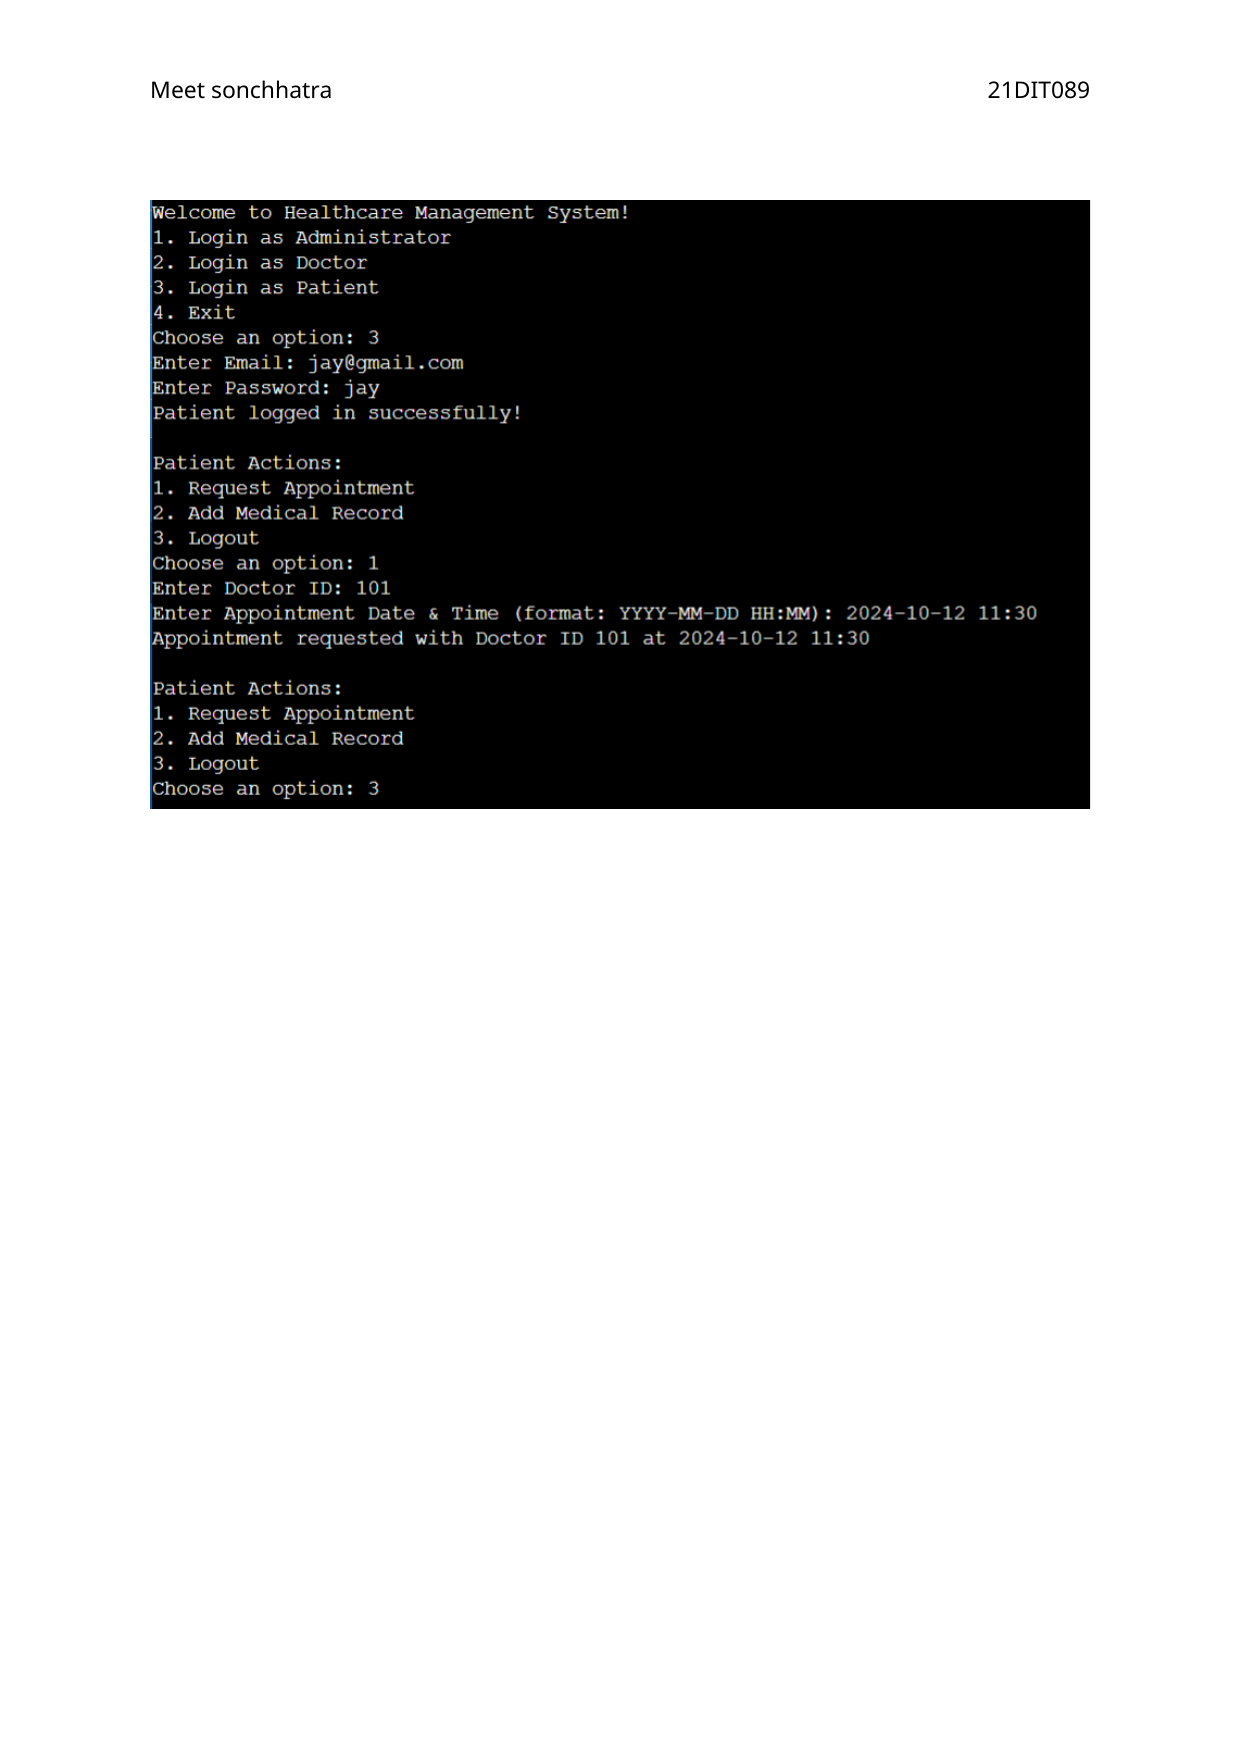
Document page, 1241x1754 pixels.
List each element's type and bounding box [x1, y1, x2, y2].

picture [150, 200, 1091, 809]
